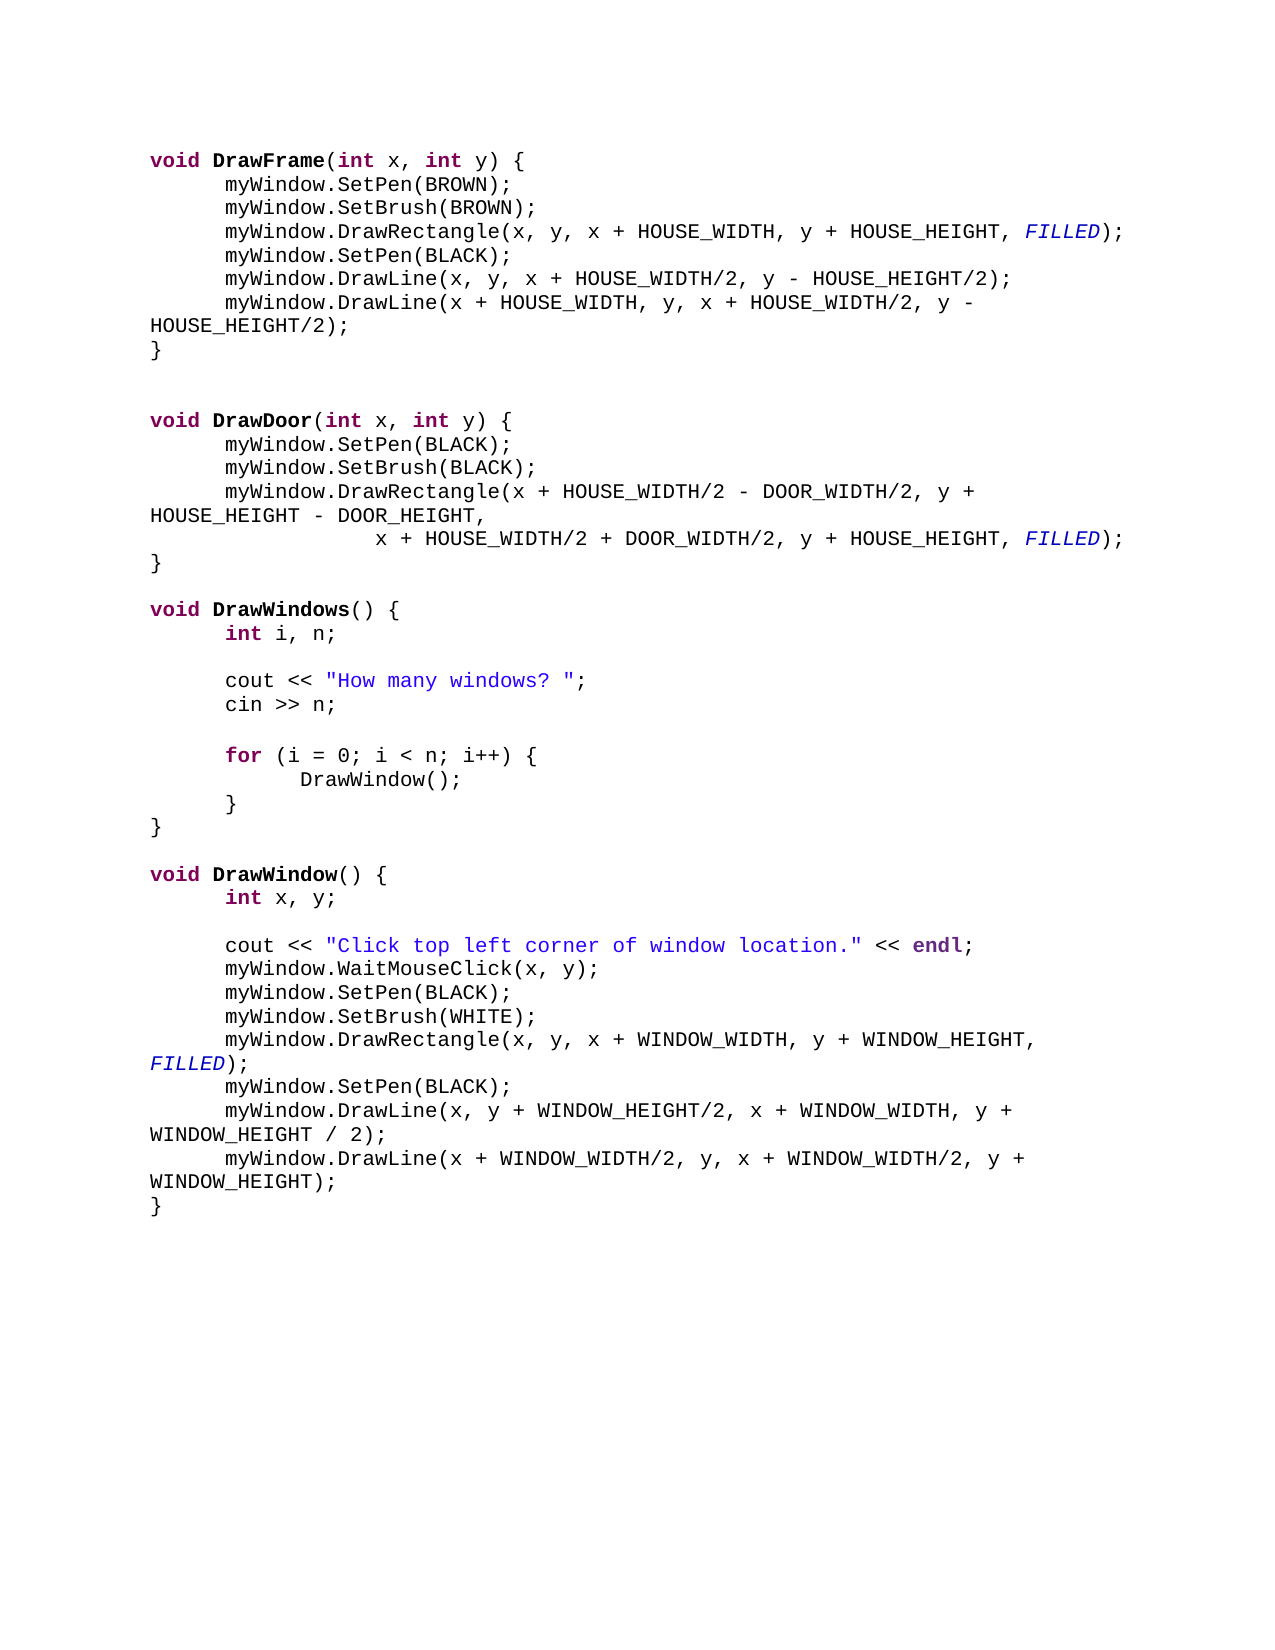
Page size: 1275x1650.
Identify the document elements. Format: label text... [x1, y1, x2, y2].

text myWindow.DrawLine(x, y + WINDOW_HEIGHT/2, x + WINDOW_WIDTH, y + WINDOW_HEIGHT / 2); [150, 1100, 1125, 1147]
text } [150, 816, 1125, 840]
text myWindow.DrawRectangle(x, y, x + HOUSE_WIDTH, y + HOUSE_HEIGHT, FILLED); [150, 221, 1125, 244]
text myWindow.DrawLine(x, y, x + HOUSE_WIDTH/2, y - HOUSE_HEIGHT/2); [150, 268, 1125, 292]
text myWindow.SetBrush(WHITE); [150, 1006, 1125, 1029]
text myWindow.SetPen(BLACK); [150, 244, 1125, 268]
text myWindow.WaitMouseClick(x, y); [150, 958, 1125, 982]
text myWindow.SetPen(BLACK); [150, 434, 1125, 457]
text int i, n; [150, 623, 1125, 647]
text } [150, 552, 1125, 576]
text } [150, 793, 1125, 816]
text void DrawWindows() { [150, 599, 1125, 623]
text myWindow.DrawRectangle(x + HOUSE_WIDTH/2 - DOOR_WIDTH/2, y + HOUSE_HEIGHT - DOOR_HEIGHT, [150, 481, 1125, 528]
text } [150, 1195, 1125, 1218]
text x + HOUSE_WIDTH/2 + DOOR_WIDTH/2, y + HOUSE_HEIGHT, FILLED); [150, 528, 1125, 552]
text cin >> n; [150, 694, 1125, 717]
text myWindow.SetBrush(BROWN); [150, 197, 1125, 221]
text myWindow.SetBrush(BLACK); [150, 457, 1125, 481]
text myWindow.SetPen(BLACK); [150, 1077, 1125, 1100]
text myWindow.SetPen(BLACK); [150, 982, 1125, 1006]
text int x, y; [150, 887, 1125, 911]
text void DrawWindow() { [150, 864, 1125, 887]
text void DrawFrame(int x, int y) { [150, 150, 1125, 174]
text myWindow.DrawLine(x + HOUSE_WIDTH, y, x + HOUSE_WIDTH/2, y - HOUSE_HEIGHT/2); [150, 292, 1125, 339]
text void DrawDoor(int x, int y) { [150, 410, 1125, 434]
text myWindow.SetPen(BROWN); [150, 174, 1125, 197]
text DrawWindow(); [150, 769, 1125, 793]
text myWindow.DrawLine(x + WINDOW_WIDTH/2, y, x + WINDOW_WIDTH/2, y + WINDOW_HEIGHT); [150, 1147, 1125, 1195]
text for (i = 0; i < n; i++) { [150, 746, 1125, 769]
text cout << "How many windows? "; [150, 670, 1125, 694]
text } [150, 339, 1125, 363]
text cout << "Click top left corner of window location." << endl; [150, 935, 1125, 958]
text myWindow.DrawRectangle(x, y, x + WINDOW_WIDTH, y + WINDOW_HEIGHT, FILLED); [150, 1029, 1125, 1077]
